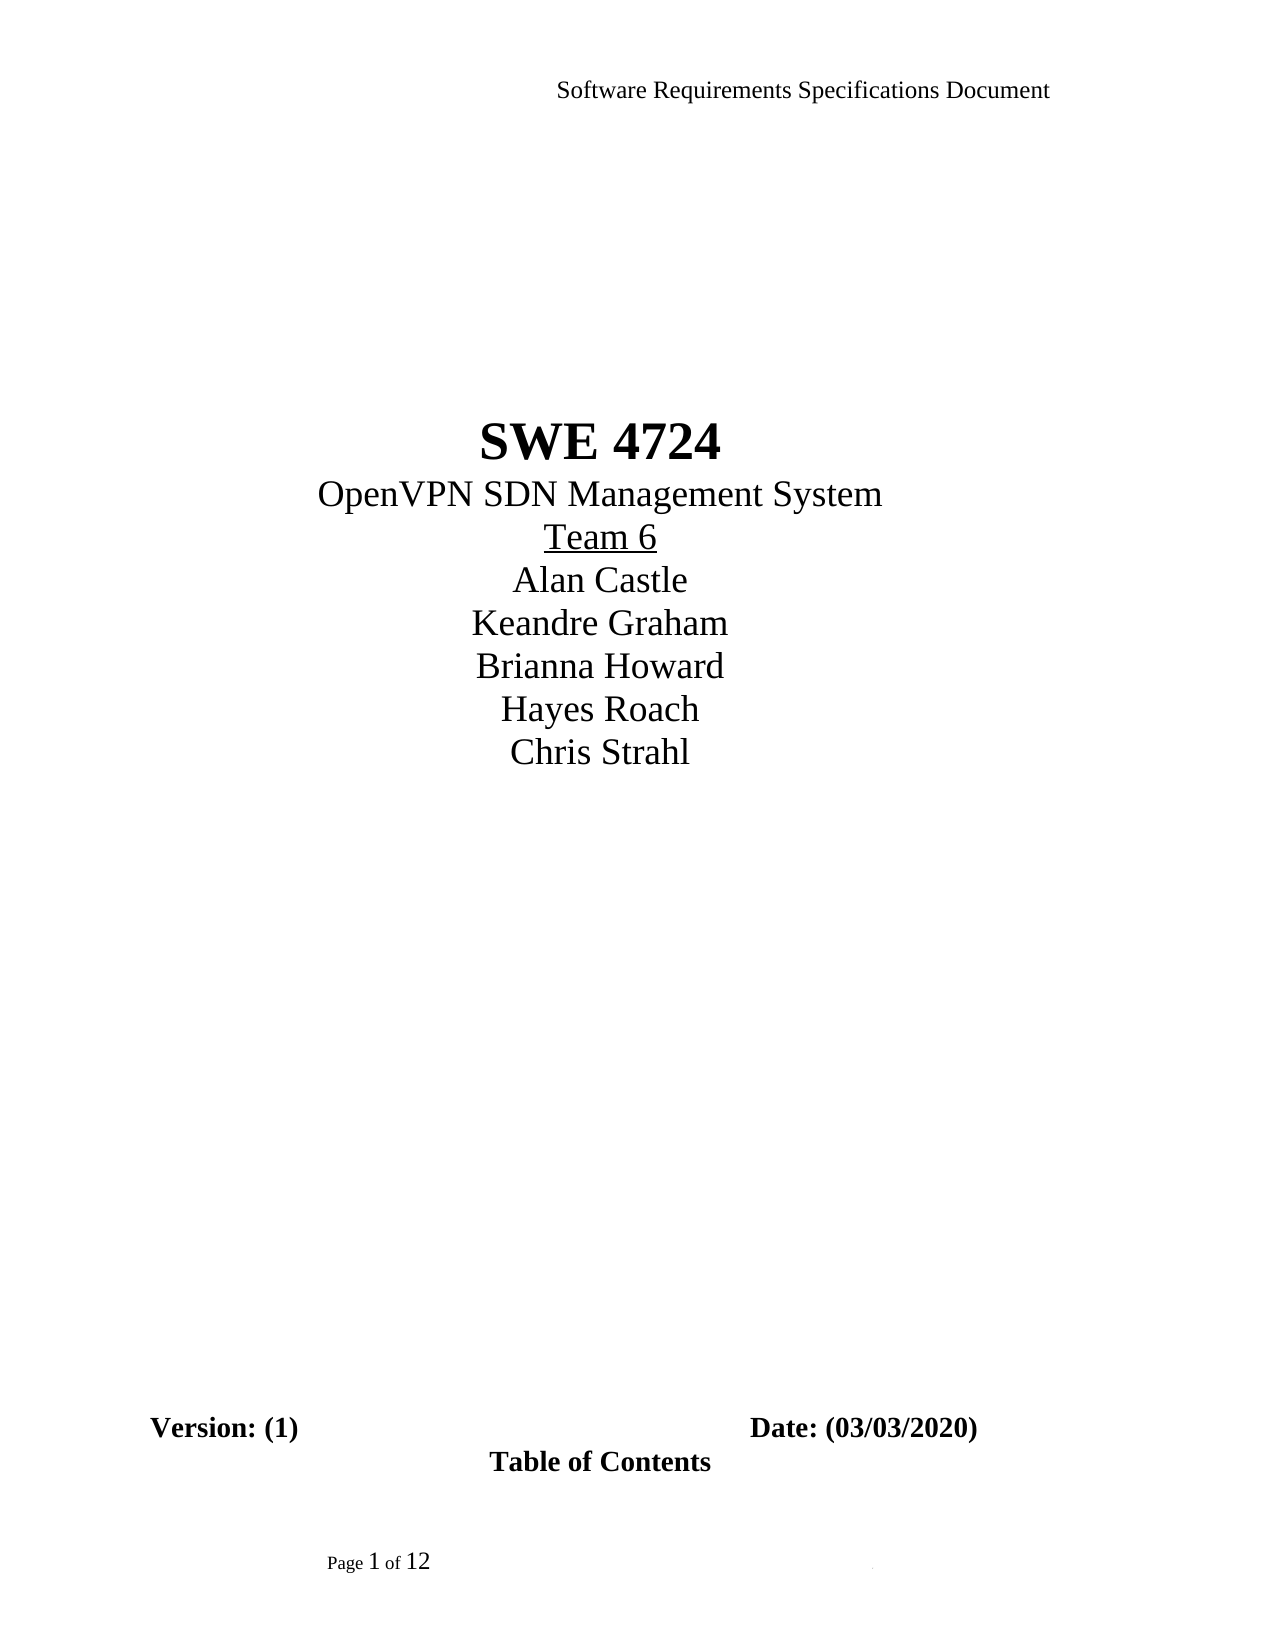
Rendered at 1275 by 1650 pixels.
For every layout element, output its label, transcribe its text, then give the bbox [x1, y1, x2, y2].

text Chris Strahl [150, 730, 1050, 773]
text Alan Castle [150, 557, 1050, 600]
text OpenVPN SDN Management System Team 6 [150, 471, 1050, 557]
text Keandre Graham [150, 600, 1050, 643]
text Table of Contents [150, 1444, 1050, 1477]
text Hayes Roach [150, 687, 1050, 730]
text Brianna Howard [150, 643, 1050, 687]
text SWE 4724 [150, 409, 1050, 471]
text Version: (1) Date: (03/03/2020) [150, 1410, 1050, 1444]
